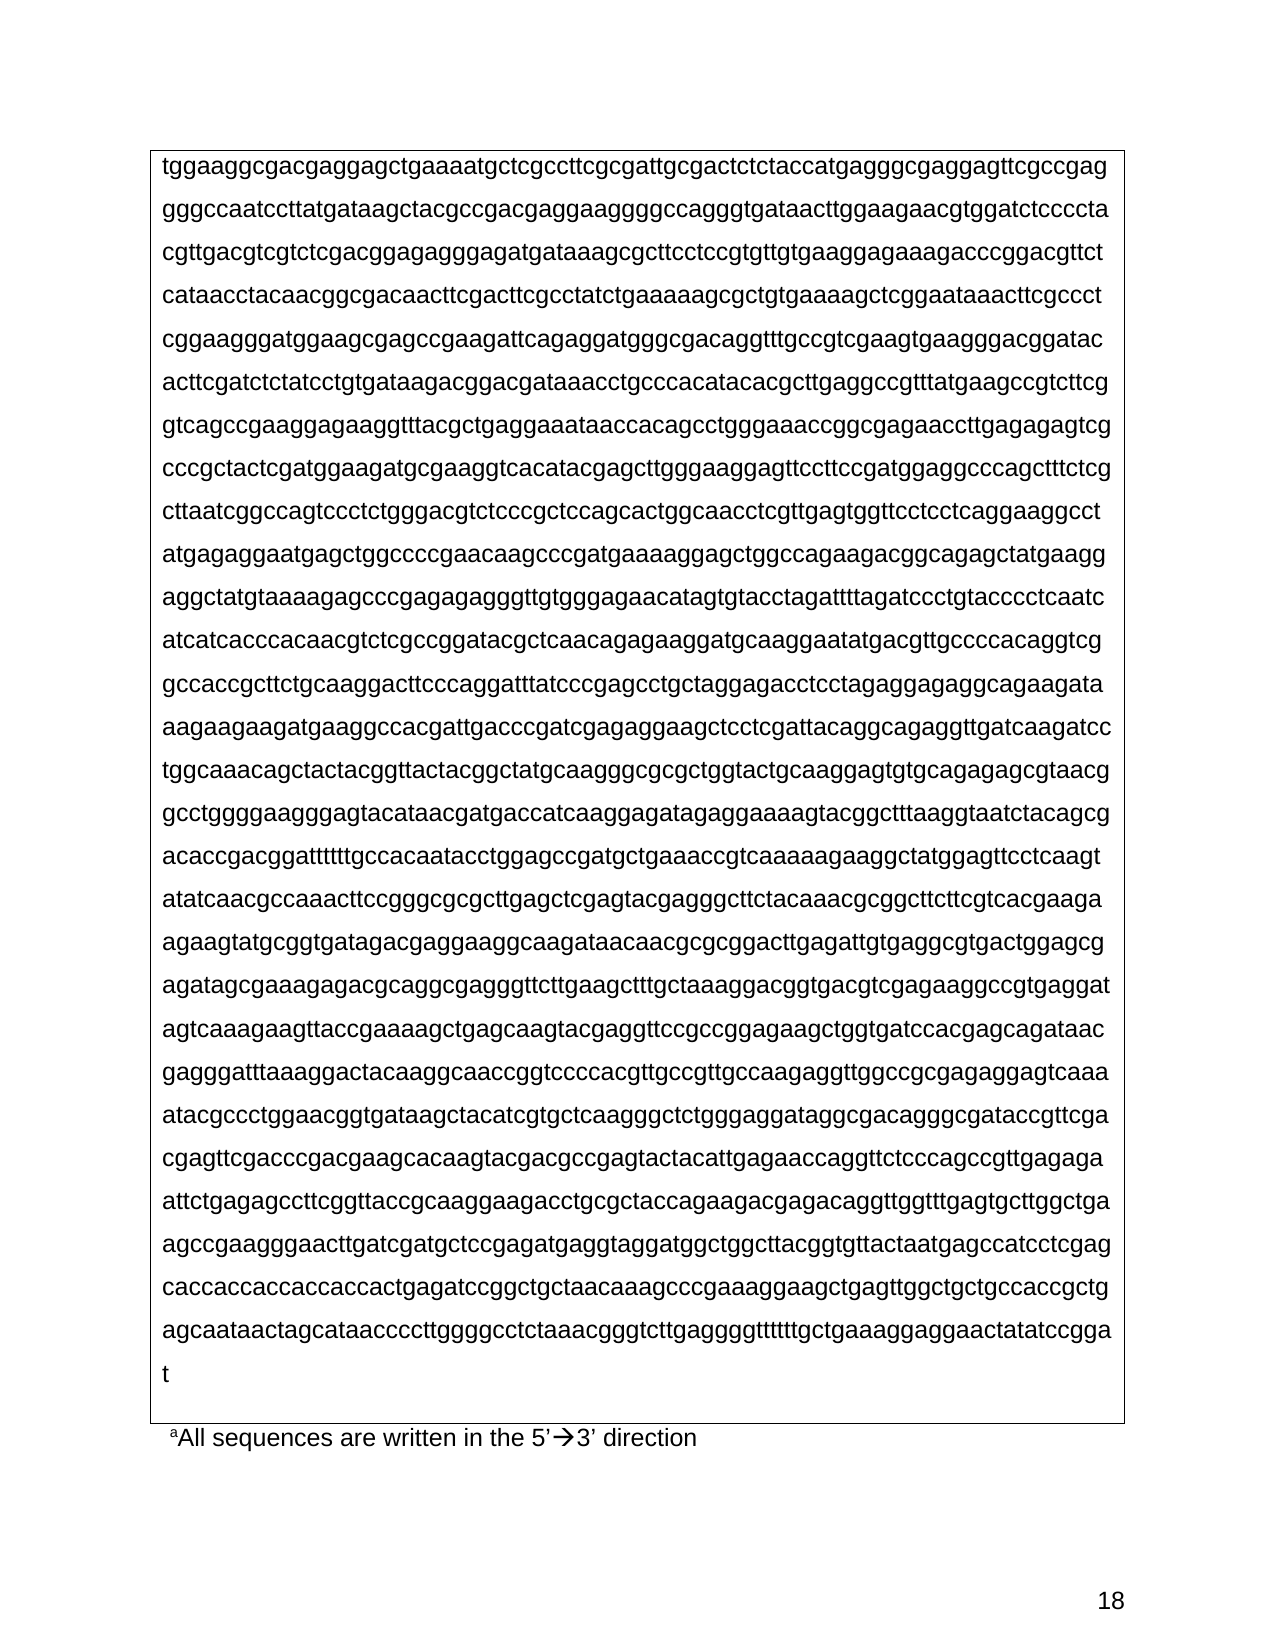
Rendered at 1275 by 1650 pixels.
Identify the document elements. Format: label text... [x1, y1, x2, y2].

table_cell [151, 151, 1124, 1422]
text aAll sequences are written in the 5’3’ direction [150, 1424, 1125, 1452]
